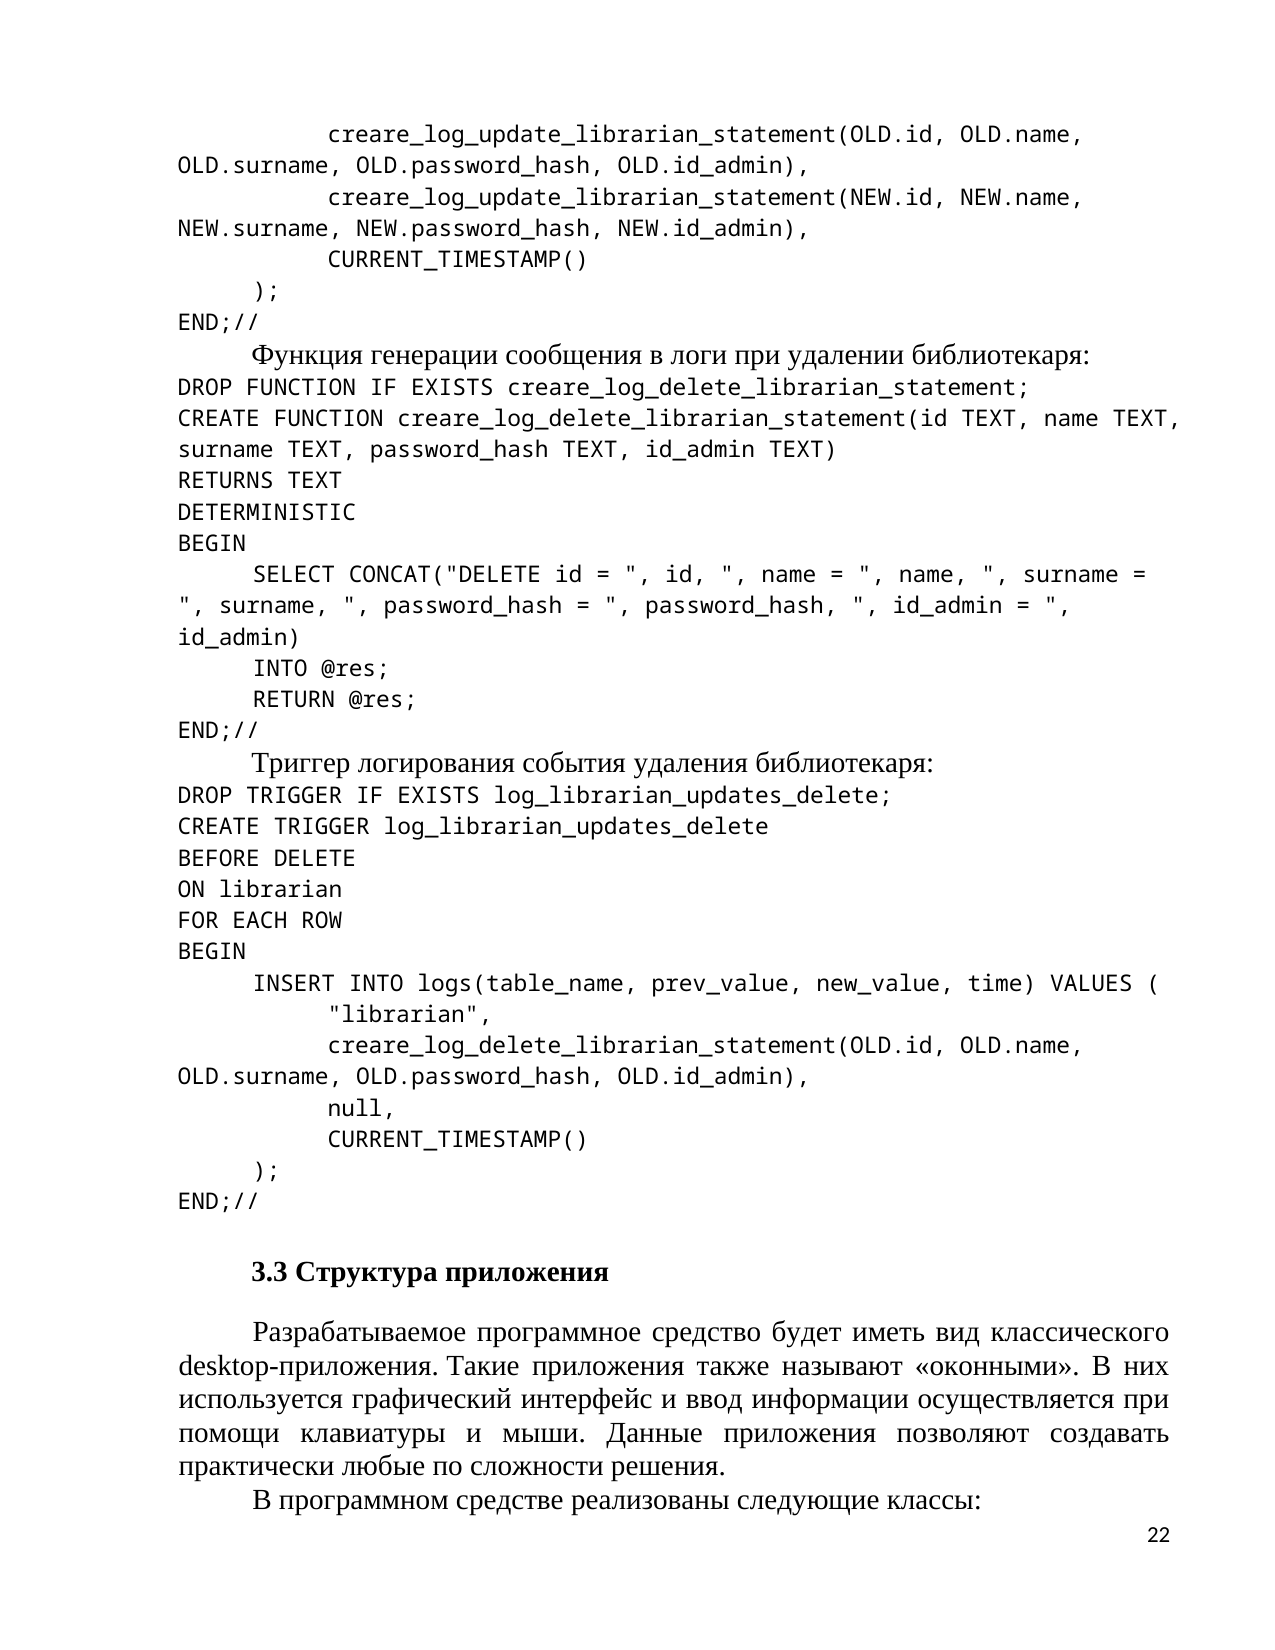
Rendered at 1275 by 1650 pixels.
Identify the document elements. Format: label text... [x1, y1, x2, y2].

text В программном средстве реализованы следующие классы: [178, 1482, 1170, 1516]
text ); [177, 1154, 1186, 1185]
text DETERMINISTIC [177, 495, 1186, 527]
text RETURN @res; [177, 683, 1186, 714]
text ); [177, 274, 1186, 306]
text END;// [177, 1185, 1186, 1216]
text END;// [177, 306, 1186, 337]
text BEGIN [177, 527, 1186, 558]
text creare_log_delete_librarian_statement(OLD.id, OLD.name, OLD.surname, OLD.password_hash, OLD.id_admin), [177, 1029, 1186, 1091]
text creare_log_update_librarian_statement(OLD.id, OLD.name, OLD.surname, OLD.password_hash, OLD.id_admin), [177, 118, 1186, 181]
text CURRENT_TIMESTAMP() [177, 243, 1186, 274]
text CREATE TRIGGER log_librarian_updates_delete [177, 810, 1186, 841]
text FOR EACH ROW [177, 904, 1186, 935]
text Разрабатываемое программное средство будет иметь вид классического desktop-приложения. Такие приложения также называют «оконными». В них используется графический интерфейс и ввод информации осуществляется при помощи клавиатуры и мыши. Данные приложения позволяют создавать практически любые по сложности решения. [178, 1314, 1170, 1482]
text BEFORE DELETE [177, 841, 1186, 873]
text creare_log_update_librarian_statement(NEW.id, NEW.name, NEW.surname, NEW.password_hash, NEW.id_admin), [177, 181, 1186, 243]
text Триггер логирования события удаления библиотекаря: [177, 745, 1186, 779]
text DROP TRIGGER IF EXISTS log_librarian_updates_delete; [177, 779, 1186, 810]
text CURRENT_TIMESTAMP() [177, 1123, 1186, 1154]
text INSERT INTO logs(table_name, prev_value, new_value, time) VALUES ( [177, 966, 1186, 998]
subtitle 3.3 Структура приложения [251, 1254, 1170, 1288]
text Функция генерации сообщения в логи при удалении библиотекаря: [177, 337, 1186, 370]
text DROP FUNCTION IF EXISTS creare_log_delete_librarian_statement; [177, 370, 1186, 402]
text ON librarian [177, 873, 1186, 904]
text "librarian", [177, 998, 1186, 1029]
text END;// [177, 714, 1186, 745]
text null, [177, 1091, 1186, 1123]
text BEGIN [177, 935, 1186, 966]
text INTO @res; [177, 652, 1186, 683]
text RETURNS TEXT [177, 464, 1186, 495]
text SELECT CONCAT("DELETE id = ", id, ", name = ", name, ", surname = ", surname, ", password_hash = ", password_hash, ", id_admin = ", id_admin) [177, 558, 1186, 652]
text CREATE FUNCTION creare_log_delete_librarian_statement(id TEXT, name TEXT, surname TEXT, password_hash TEXT, id_admin TEXT) [177, 402, 1186, 464]
